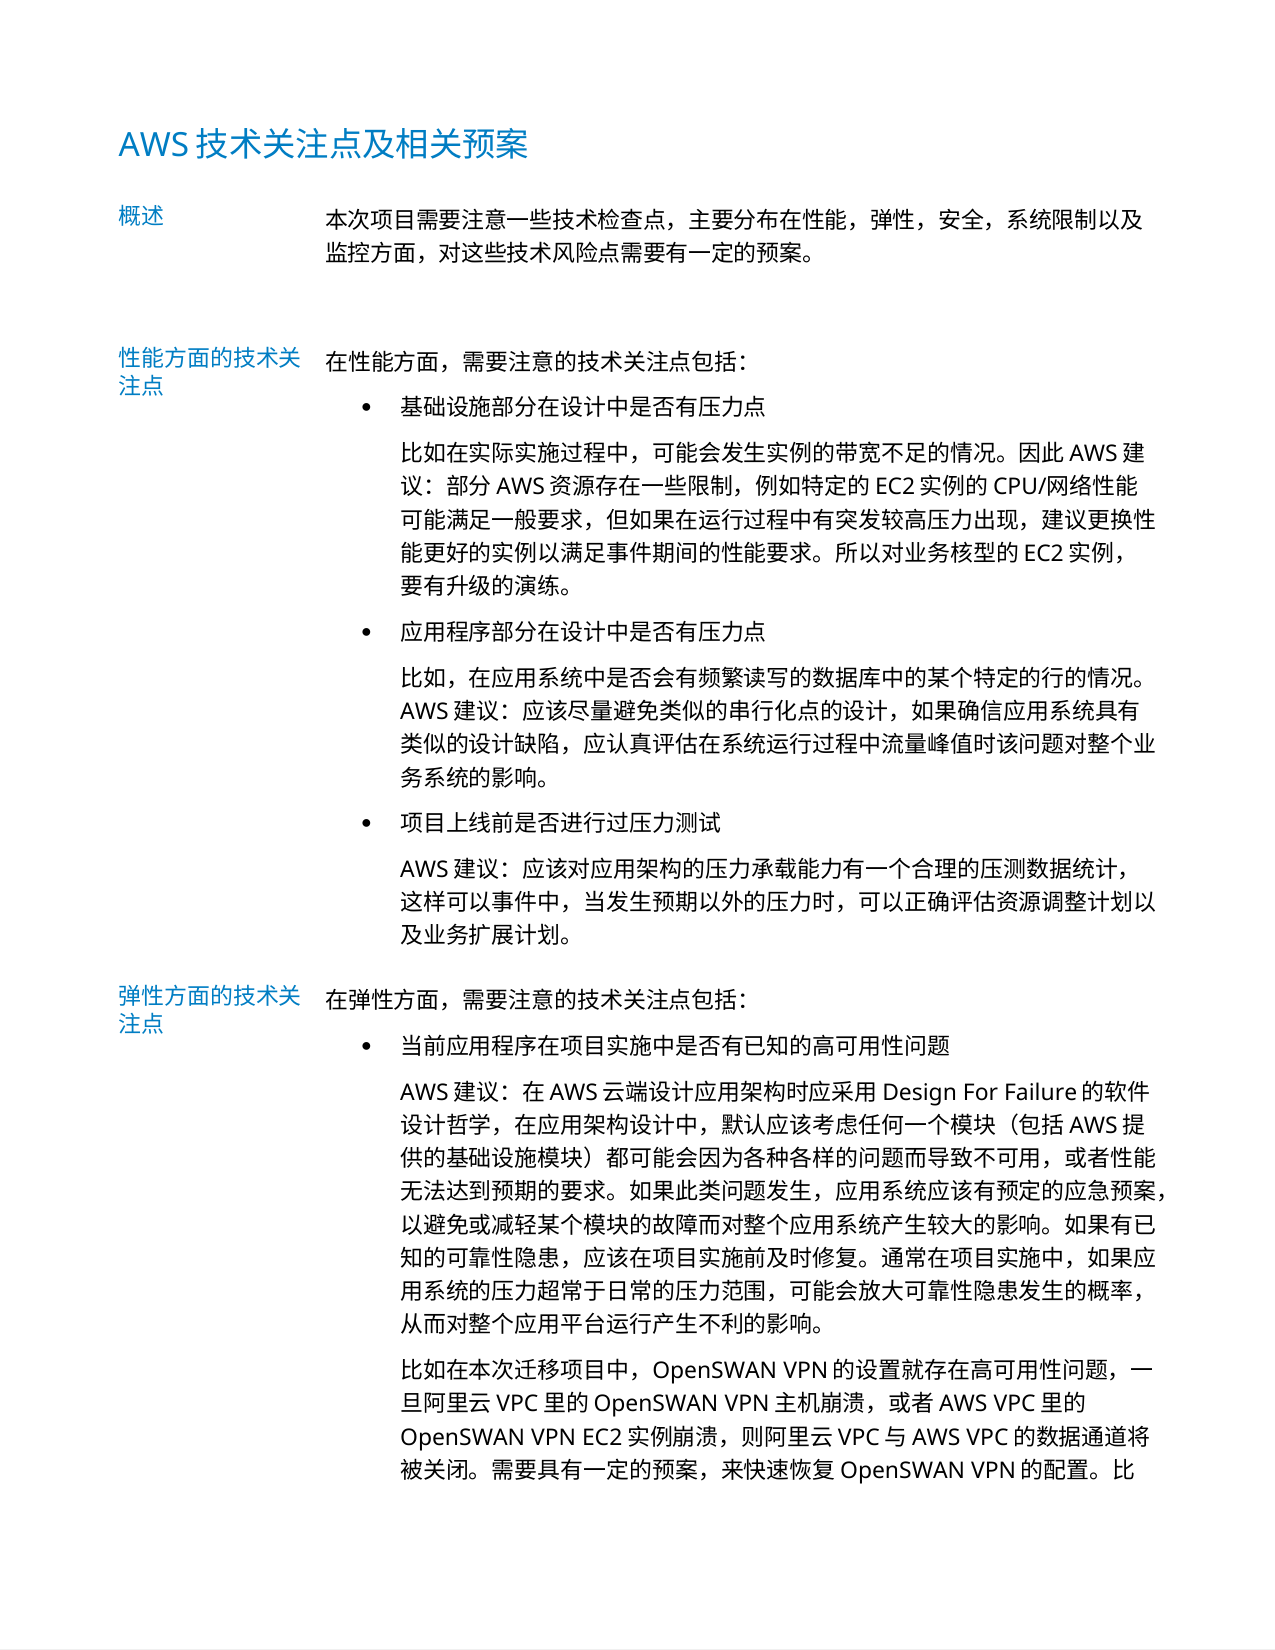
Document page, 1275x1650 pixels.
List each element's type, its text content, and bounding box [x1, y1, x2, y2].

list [400, 1352, 1157, 1485]
list 在性能方面，需要注意的技术关注点包括： [325, 343, 1157, 377]
list AWS建议：在AWS云端设计应用架构时应采用Design For Failure的软件设计哲学，在应用架构设计中，默认应该考虑任何一个模块（包括AWS提供的基础设施模块）都可能会因为各种各样的问题而导致不可用，或者性能无法达到预期的要求。如果此类问题发生，应用系统应该有预定的应急预案，以避免或减轻某个模块的故障而对整个应用系统产生较大的影响。如果有已知的可靠性隐患，应该在项目实施前及时修复。通常在项目实施中，如果应用系统的压力超常于日常的压力范围，可能会放大可靠性隐患发生的概率，从而对整个应用平台运行产生不利的影响。 [400, 1073, 1157, 1339]
subtitle 弹性方面的技术关注点 [118, 982, 307, 1038]
subtitle AWS技术关注点及相关预案 [118, 118, 1157, 167]
list 比如，在应用系统中是否会有频繁读写的数据库中的某个特定的行的情况。AWS建议：应该尽量避免类似的串行化点的设计，如果确信应用系统具有类似的设计缺陷，应认真评估在系统运行过程中流量峰值时该问题对整个业务系统的影响。 [400, 659, 1157, 793]
list 当前应用程序在项目实施中是否有已知的高可用性问题 [362, 1028, 1157, 1061]
list AWS建议：应该对应用架构的压力承载能力有一个合理的压测数据统计，这样可以事件中，当发生预期以外的压力时，可以正确评估资源调整计划以及业务扩展计划。 [400, 851, 1157, 951]
list 项目上线前是否进行过压力测试 [362, 805, 1157, 838]
list 基础设施部分在设计中是否有压力点 [362, 389, 1157, 422]
list 应用程序部分在设计中是否有压力点 [362, 614, 1157, 647]
list 本次项目需要注意一些技术检查点，主要分布在性能，弹性，安全，系统限制以及监控方面，对这些技术风险点需要有一定的预案。 [325, 202, 1157, 268]
list 比如在实际实施过程中，可能会发生实例的带宽不足的情况。因此AWS建议：部分AWS资源存在一些限制，例如特定的EC2实例的CPU/网络性能可能满足一般要求，但如果在运行过程中有突发较高压力出现，建议更换性能更好的实例以满足事件期间的性能要求。所以对业务核型的EC2实例，要有升级的演练。 [400, 435, 1157, 601]
list 在弹性方面，需要注意的技术关注点包括： [325, 982, 1157, 1015]
subtitle 性能方面的技术关注点 [118, 343, 307, 400]
subtitle 概述 [118, 202, 307, 230]
